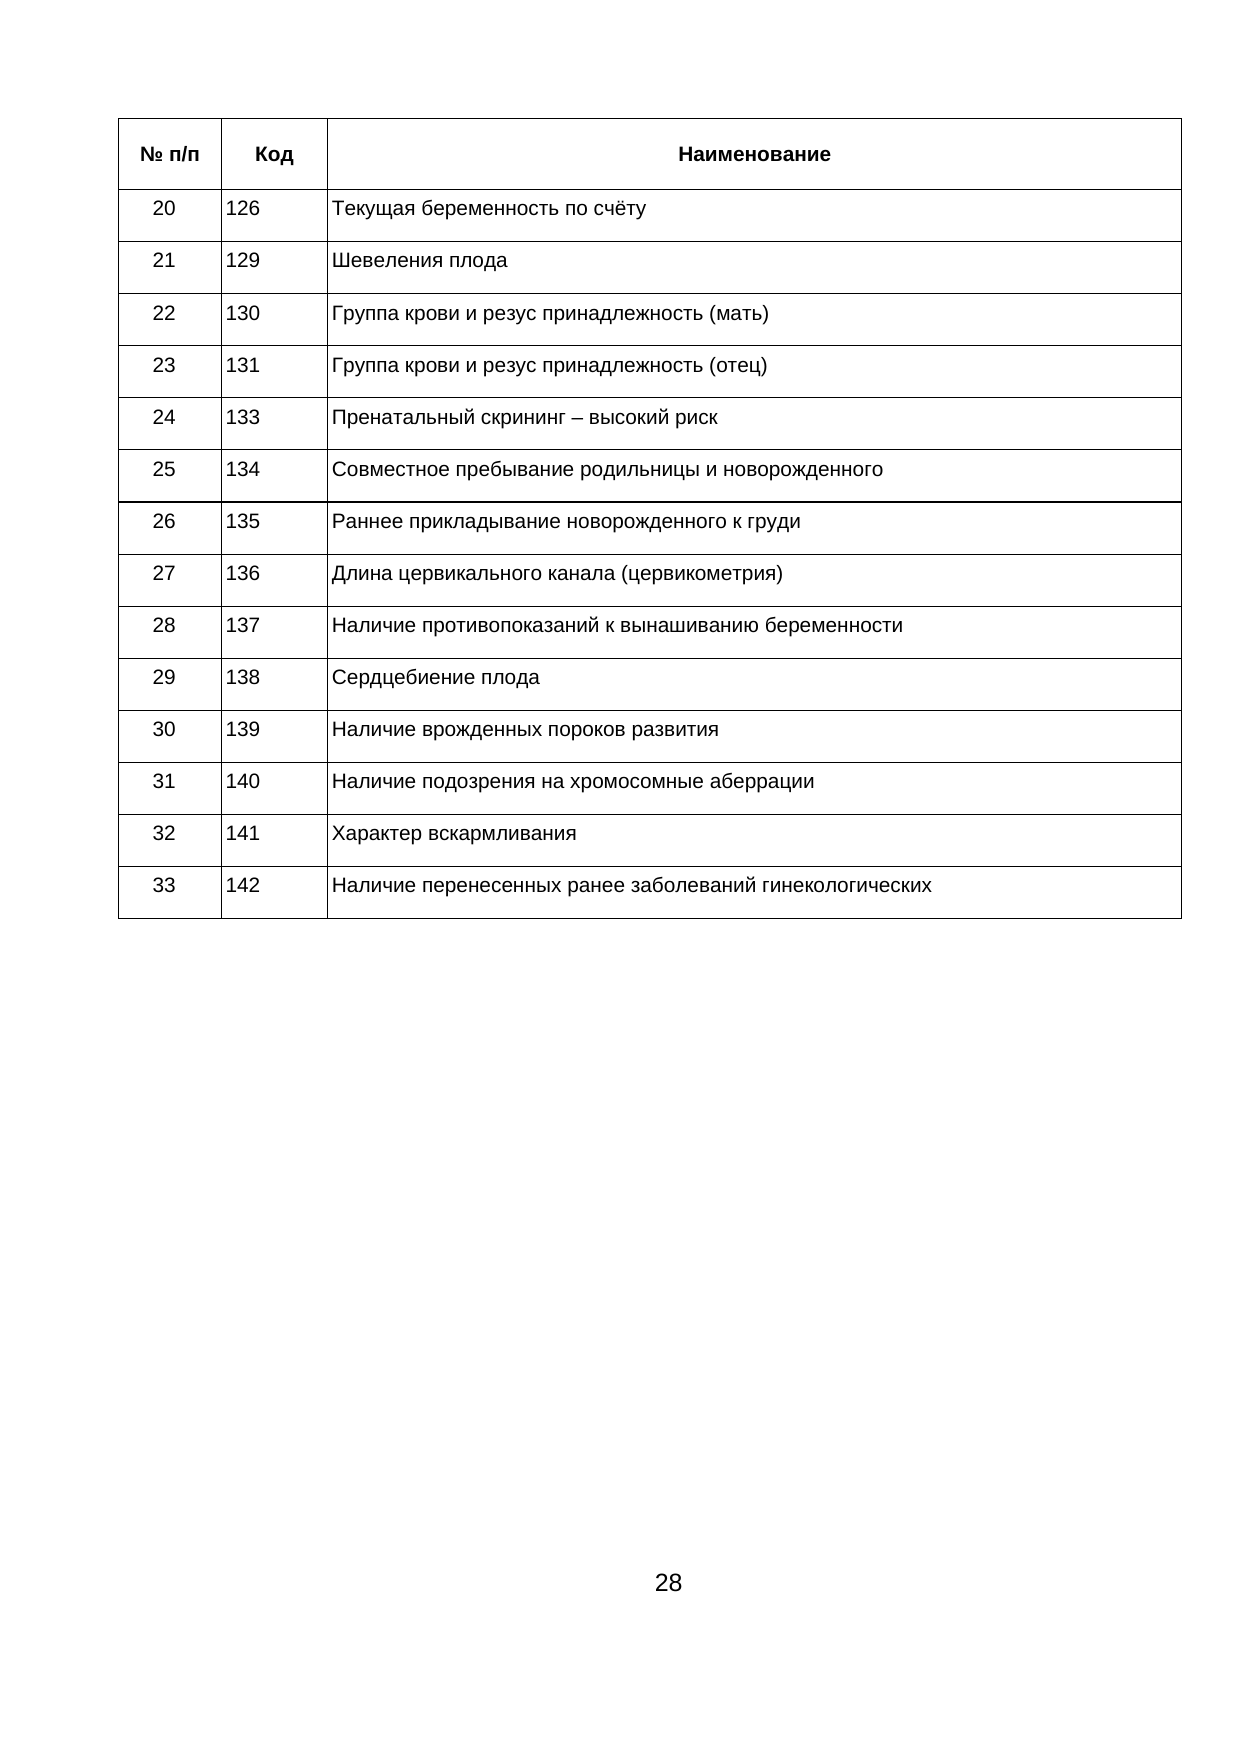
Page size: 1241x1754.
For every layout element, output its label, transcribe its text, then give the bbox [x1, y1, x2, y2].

table_cell [119, 711, 221, 762]
table_cell [119, 607, 221, 658]
table_cell Совместное пребывание родильницы и новорожденного [328, 450, 1181, 501]
table_header № п/п [119, 119, 221, 189]
table_cell Наличие подозрения на хромосомные аберрации [328, 763, 1181, 814]
table_header Код [222, 119, 327, 189]
table_cell Раннее прикладывание новорожденного к груди [328, 503, 1181, 553]
table_cell [119, 659, 221, 710]
table_cell 136 [222, 555, 327, 606]
table_cell Наличие противопоказаний к вынашиванию беременности [328, 607, 1181, 658]
table_cell Сердцебиение плода [328, 659, 1181, 710]
table_cell Наличие врожденных пороков развития [328, 711, 1181, 762]
table_cell 134 [222, 450, 327, 501]
table_cell [119, 763, 221, 814]
table_cell Длина цервикального канала (цервикометрия) [328, 555, 1181, 606]
table_cell Шевеления плода [328, 242, 1181, 293]
table_cell [119, 294, 221, 345]
table_cell [119, 815, 221, 866]
table_cell 137 [222, 607, 327, 658]
table_cell [119, 450, 221, 501]
table_cell Текущая беременность по счёту [328, 190, 1181, 241]
table_cell 126 [222, 190, 327, 241]
table_cell [119, 503, 221, 553]
table_cell Группа крови и резус принадлежность (мать) [328, 294, 1181, 345]
table_cell 130 [222, 294, 327, 345]
table_cell 131 [222, 346, 327, 397]
table_cell 138 [222, 659, 327, 710]
table_cell 129 [222, 242, 327, 293]
table_cell [119, 346, 221, 397]
table_cell [119, 867, 221, 918]
table_cell 142 [222, 867, 327, 918]
table_cell 139 [222, 711, 327, 762]
table_cell Наличие перенесенных ранее заболеваний гинекологических [328, 867, 1181, 918]
table_cell 141 [222, 815, 327, 866]
table_cell Характер вскармливания [328, 815, 1181, 866]
table_cell Группа крови и резус принадлежность (отец) [328, 346, 1181, 397]
table_cell [119, 190, 221, 241]
table_cell [119, 555, 221, 606]
table_header Наименование [328, 119, 1181, 189]
table_cell Пренатальный скрининг – высокий риск [328, 398, 1181, 449]
table_cell 140 [222, 763, 327, 814]
table_cell 135 [222, 503, 327, 553]
table_cell [119, 242, 221, 293]
table_cell [119, 398, 221, 449]
table_cell 133 [222, 398, 327, 449]
